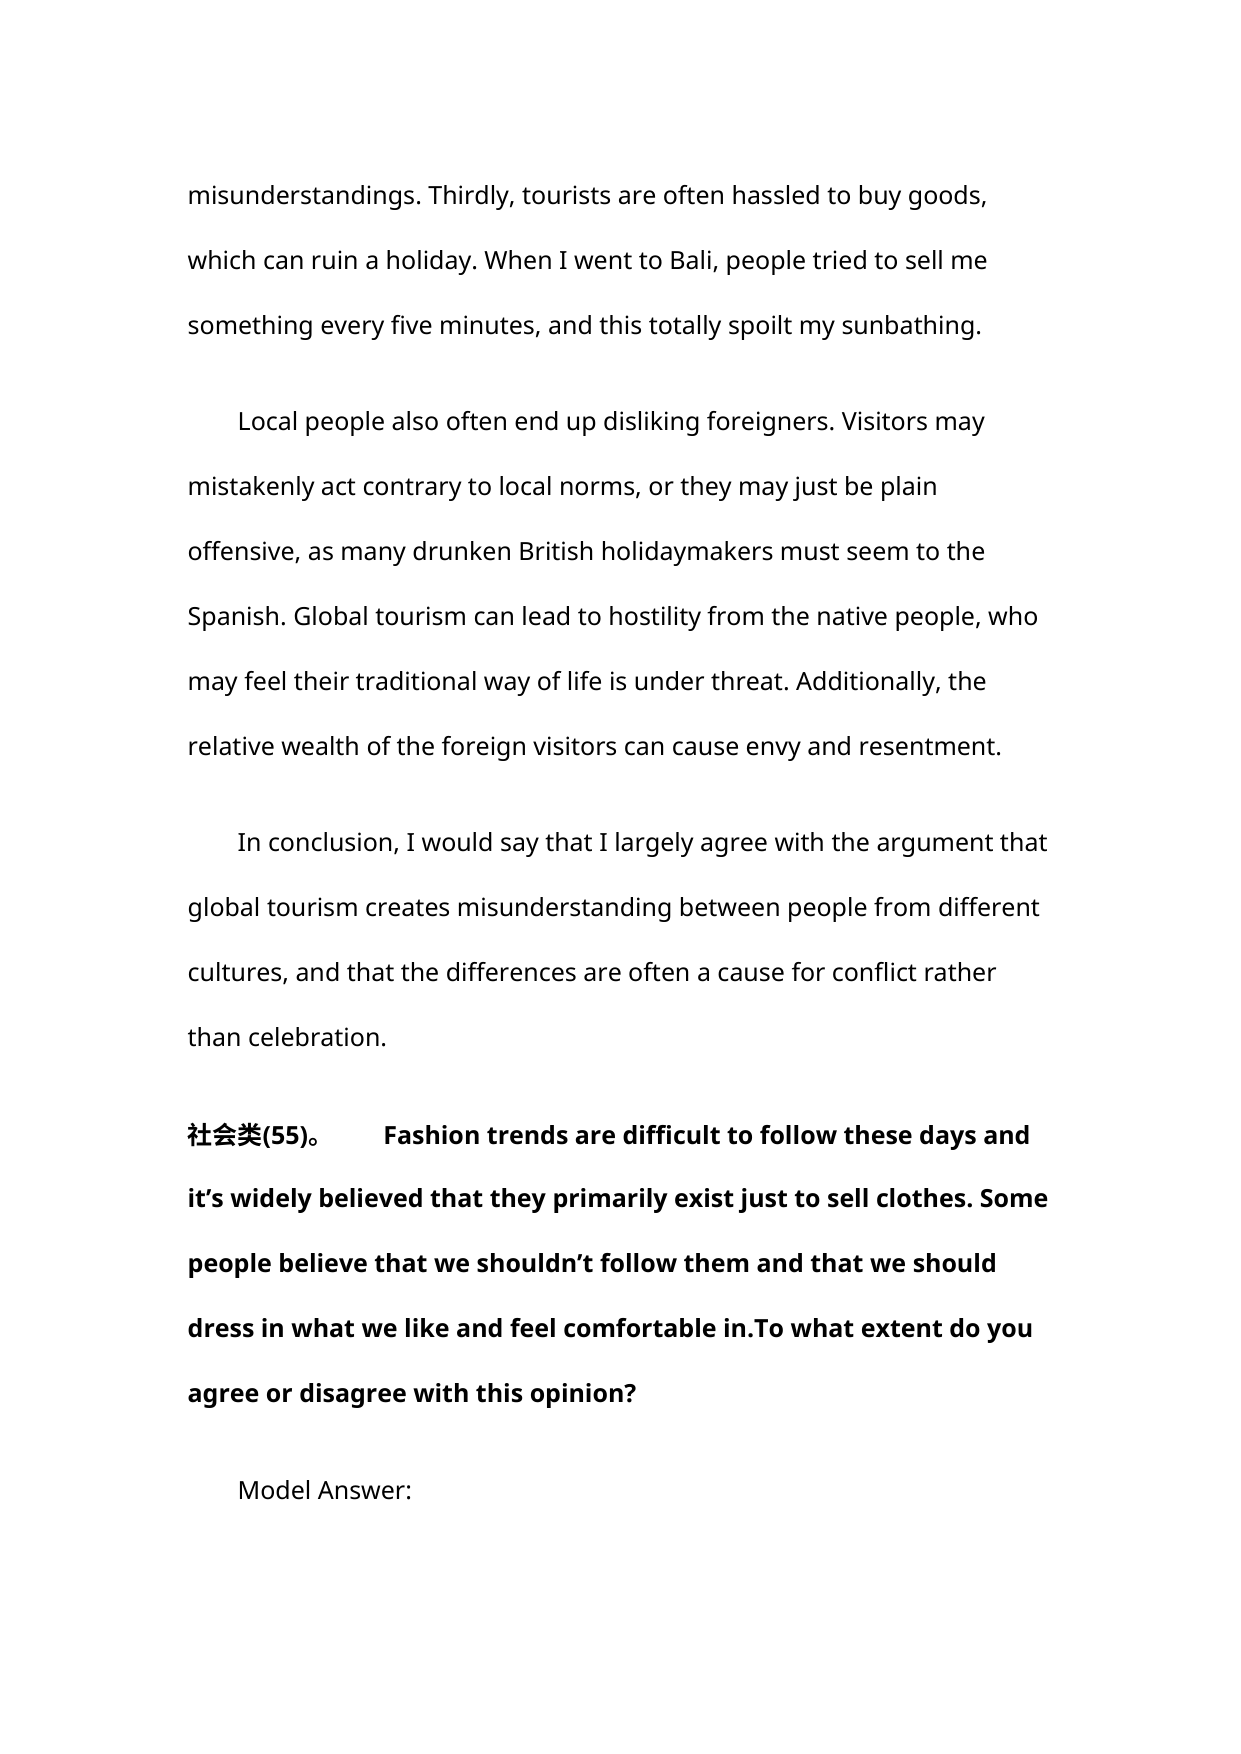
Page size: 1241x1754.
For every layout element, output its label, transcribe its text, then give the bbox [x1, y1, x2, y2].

text Model Answer: [187, 1457, 1053, 1522]
text Local people also often end up disliking foreigners. Visitors may mistakenly act contrary to local norms, or they may just be plain offensive, as many drunken British holidaymakers must seem to the Spanish. Global tourism can lead to hostility from the native people, who may feel their traditional way of life is under threat. Additionally, the relative wealth of the foreign visitors can cause envy and resentment. [187, 388, 1053, 778]
text In conclusion, I would say that I largely agree with the argument that global tourism creates misunderstanding between people from different cultures, and that the differences are often a cause for conflict rather than celebration. [187, 809, 1053, 1069]
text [187, 162, 1053, 357]
text 社会类(55)。 Fashion trends are difficult to follow these days and it’s widely believed that they primarily exist just to sell clothes. Some people believe that we shouldn’t follow them and that we should dress in what we like and feel comfortable in.To what extent do you agree or disagree with this opinion? [187, 1101, 1053, 1426]
